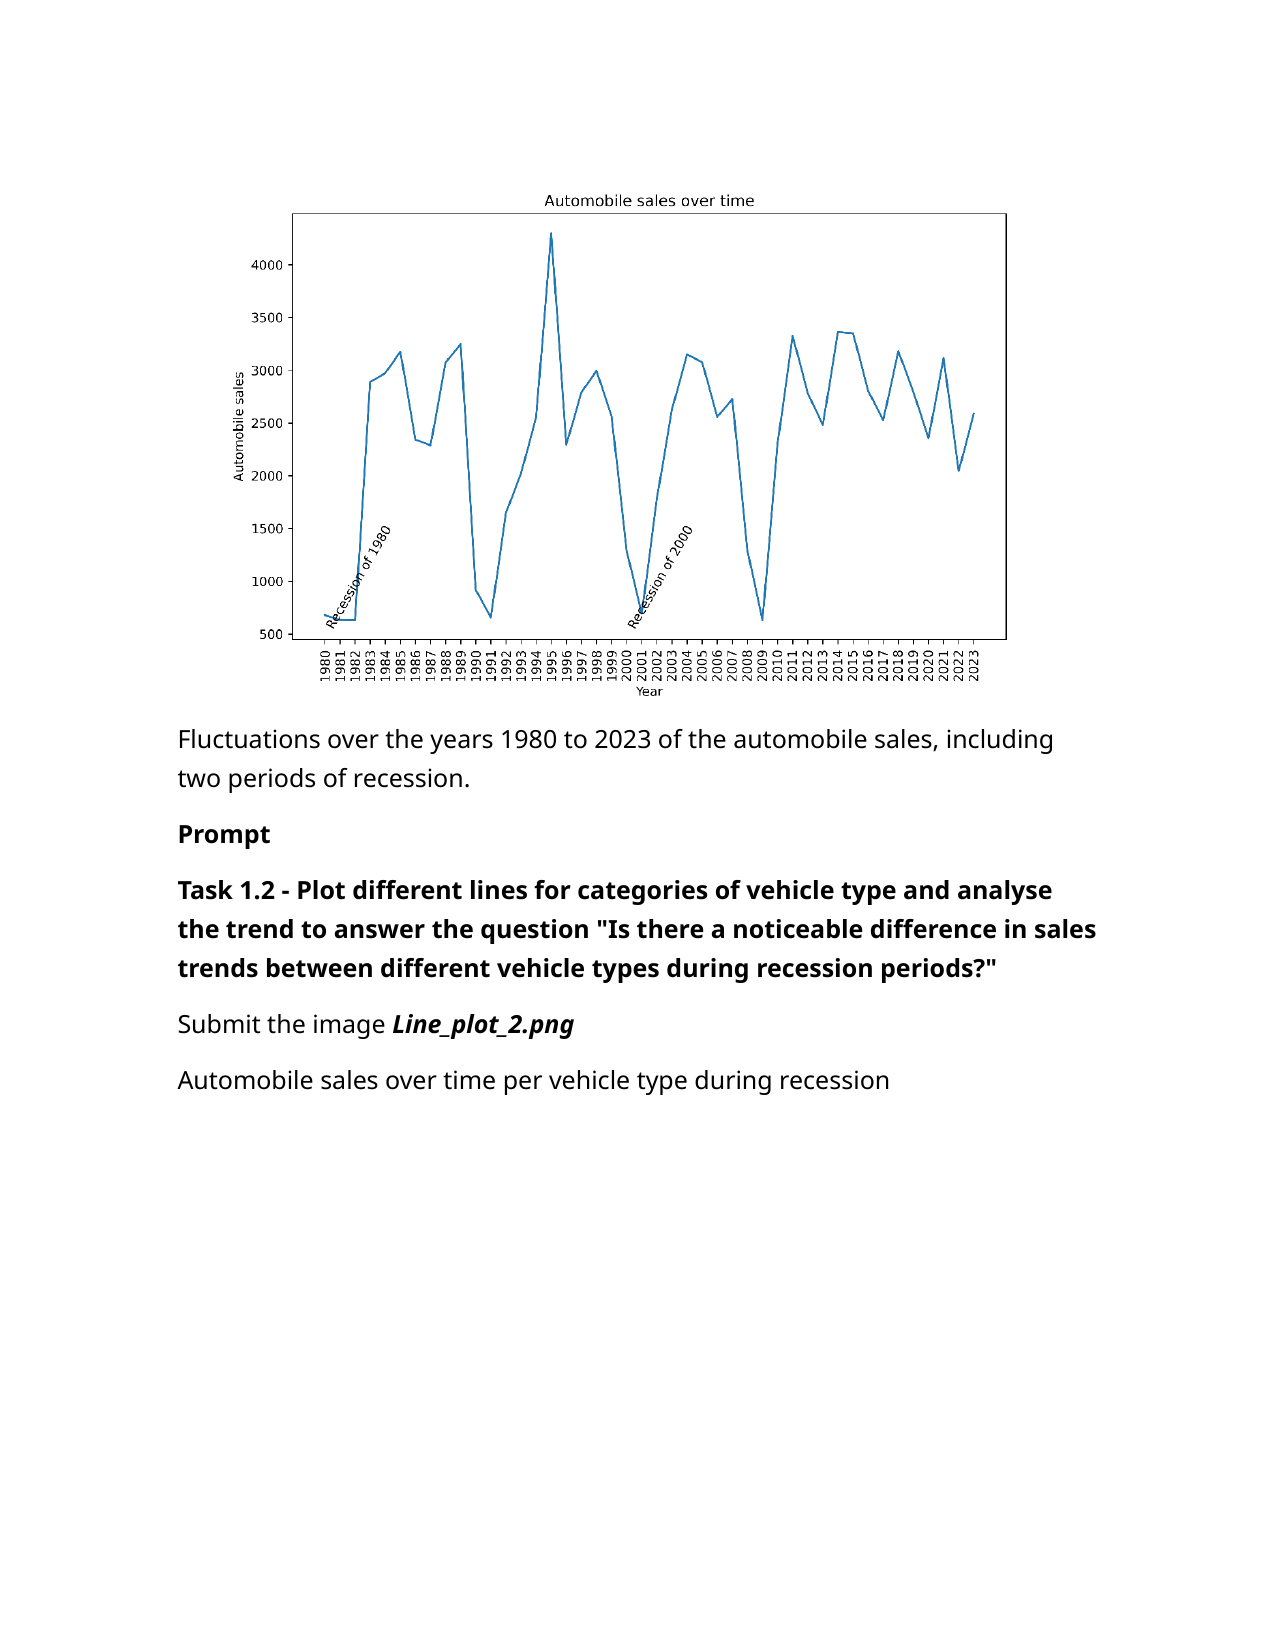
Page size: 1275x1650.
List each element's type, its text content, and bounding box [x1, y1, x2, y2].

picture [177, 147, 1098, 700]
text Submit the image Line_plot_2.png [177, 1007, 1098, 1041]
text Automobile sales over time per vehicle type during recession [177, 1063, 1098, 1097]
text Prompt [177, 817, 1098, 851]
text Task 1.2 - Plot different lines for categories of vehicle type and analyse the trend to answer the question "Is there a noticeable difference in sales trends between different vehicle types during recession periods?" [177, 873, 1098, 985]
text Fluctuations over the years 1980 to 2023 of the automobile sales, including two periods of recession. [177, 722, 1098, 795]
